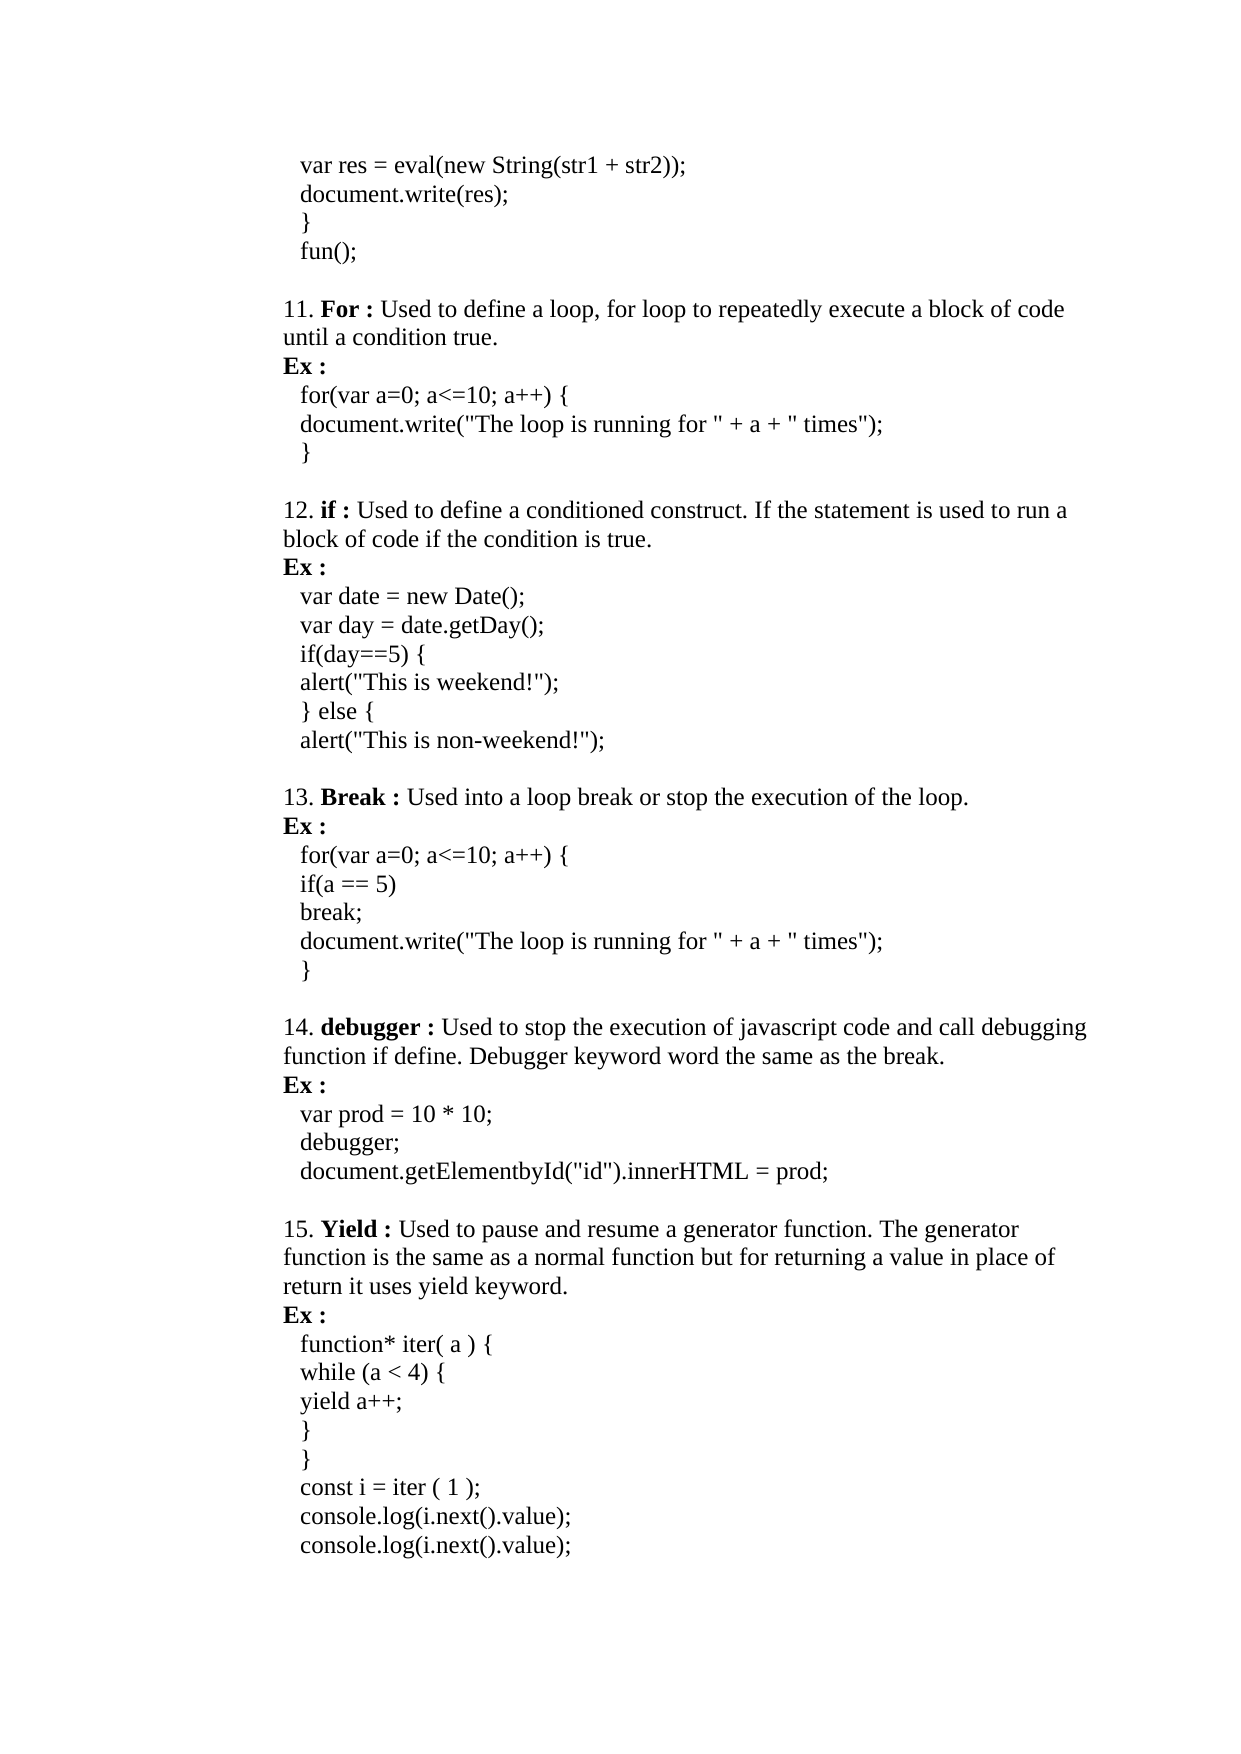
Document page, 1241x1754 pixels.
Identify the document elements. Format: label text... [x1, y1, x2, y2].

text console.log(i.next().value); [300, 1501, 1090, 1530]
text document.getElementbyId("id").innerHTML = prod; [300, 1156, 1090, 1185]
text alert("This is non-weekend!"); [300, 725, 1090, 754]
text } [300, 207, 1090, 236]
text 12. if : Used to define a conditioned construct. If the statement is used to run a block of code if the condition is true. [283, 495, 1090, 552]
text while (a < 4) { [300, 1357, 1090, 1386]
text } [300, 437, 1090, 466]
text 11. For : Used to define a loop, for loop to repeatedly execute a block of code until a condition true. [283, 294, 1090, 351]
text break; [300, 897, 1090, 926]
text 13. Break : Used into a loop break or stop the execution of the loop. [283, 782, 1090, 811]
text var day = date.getDay(); [300, 610, 1090, 639]
text 15. Yield : Used to pause and resume a generator function. The generator function is the same as a normal function but for returning a value in place of return it uses yield keyword. [283, 1214, 1090, 1300]
text alert("This is weekend!"); [300, 667, 1090, 696]
text yield a++; [300, 1386, 1090, 1415]
text fun(); [300, 236, 1090, 265]
text } [300, 1415, 1090, 1444]
text if(a == 5) [300, 869, 1090, 897]
text Ex : [283, 552, 1090, 581]
text } [300, 955, 1090, 984]
text console.log(i.next().value); [300, 1530, 1090, 1559]
text const i = iter ( 1 ); [300, 1472, 1090, 1501]
text Ex : [283, 1070, 1090, 1099]
text Ex : [283, 811, 1090, 840]
text debugger; [300, 1127, 1090, 1156]
text Ex : [283, 1300, 1090, 1329]
text } else { [300, 696, 1090, 725]
text } [300, 1444, 1090, 1472]
text var date = new Date(); [283, 581, 1090, 610]
text function* iter( a ) { [283, 1329, 1090, 1357]
text document.write("The loop is running for " + a + " times"); [300, 409, 1090, 437]
text Ex : [283, 351, 1090, 380]
text var res = eval(new String(str1 + str2)); [300, 150, 1090, 179]
text document.write(res); [300, 179, 1090, 207]
text var prod = 10 * 10; [283, 1099, 1090, 1127]
text for(var a=0; a<=10; a++) { [283, 840, 1090, 869]
text document.write("The loop is running for " + a + " times"); [300, 926, 1090, 955]
text for(var a=0; a<=10; a++) { [283, 380, 1090, 409]
text 14. debugger : Used to stop the execution of javascript code and call debugging function if define. Debugger keyword word the same as the break. [283, 1012, 1090, 1070]
text if(day==5) { [300, 639, 1090, 667]
